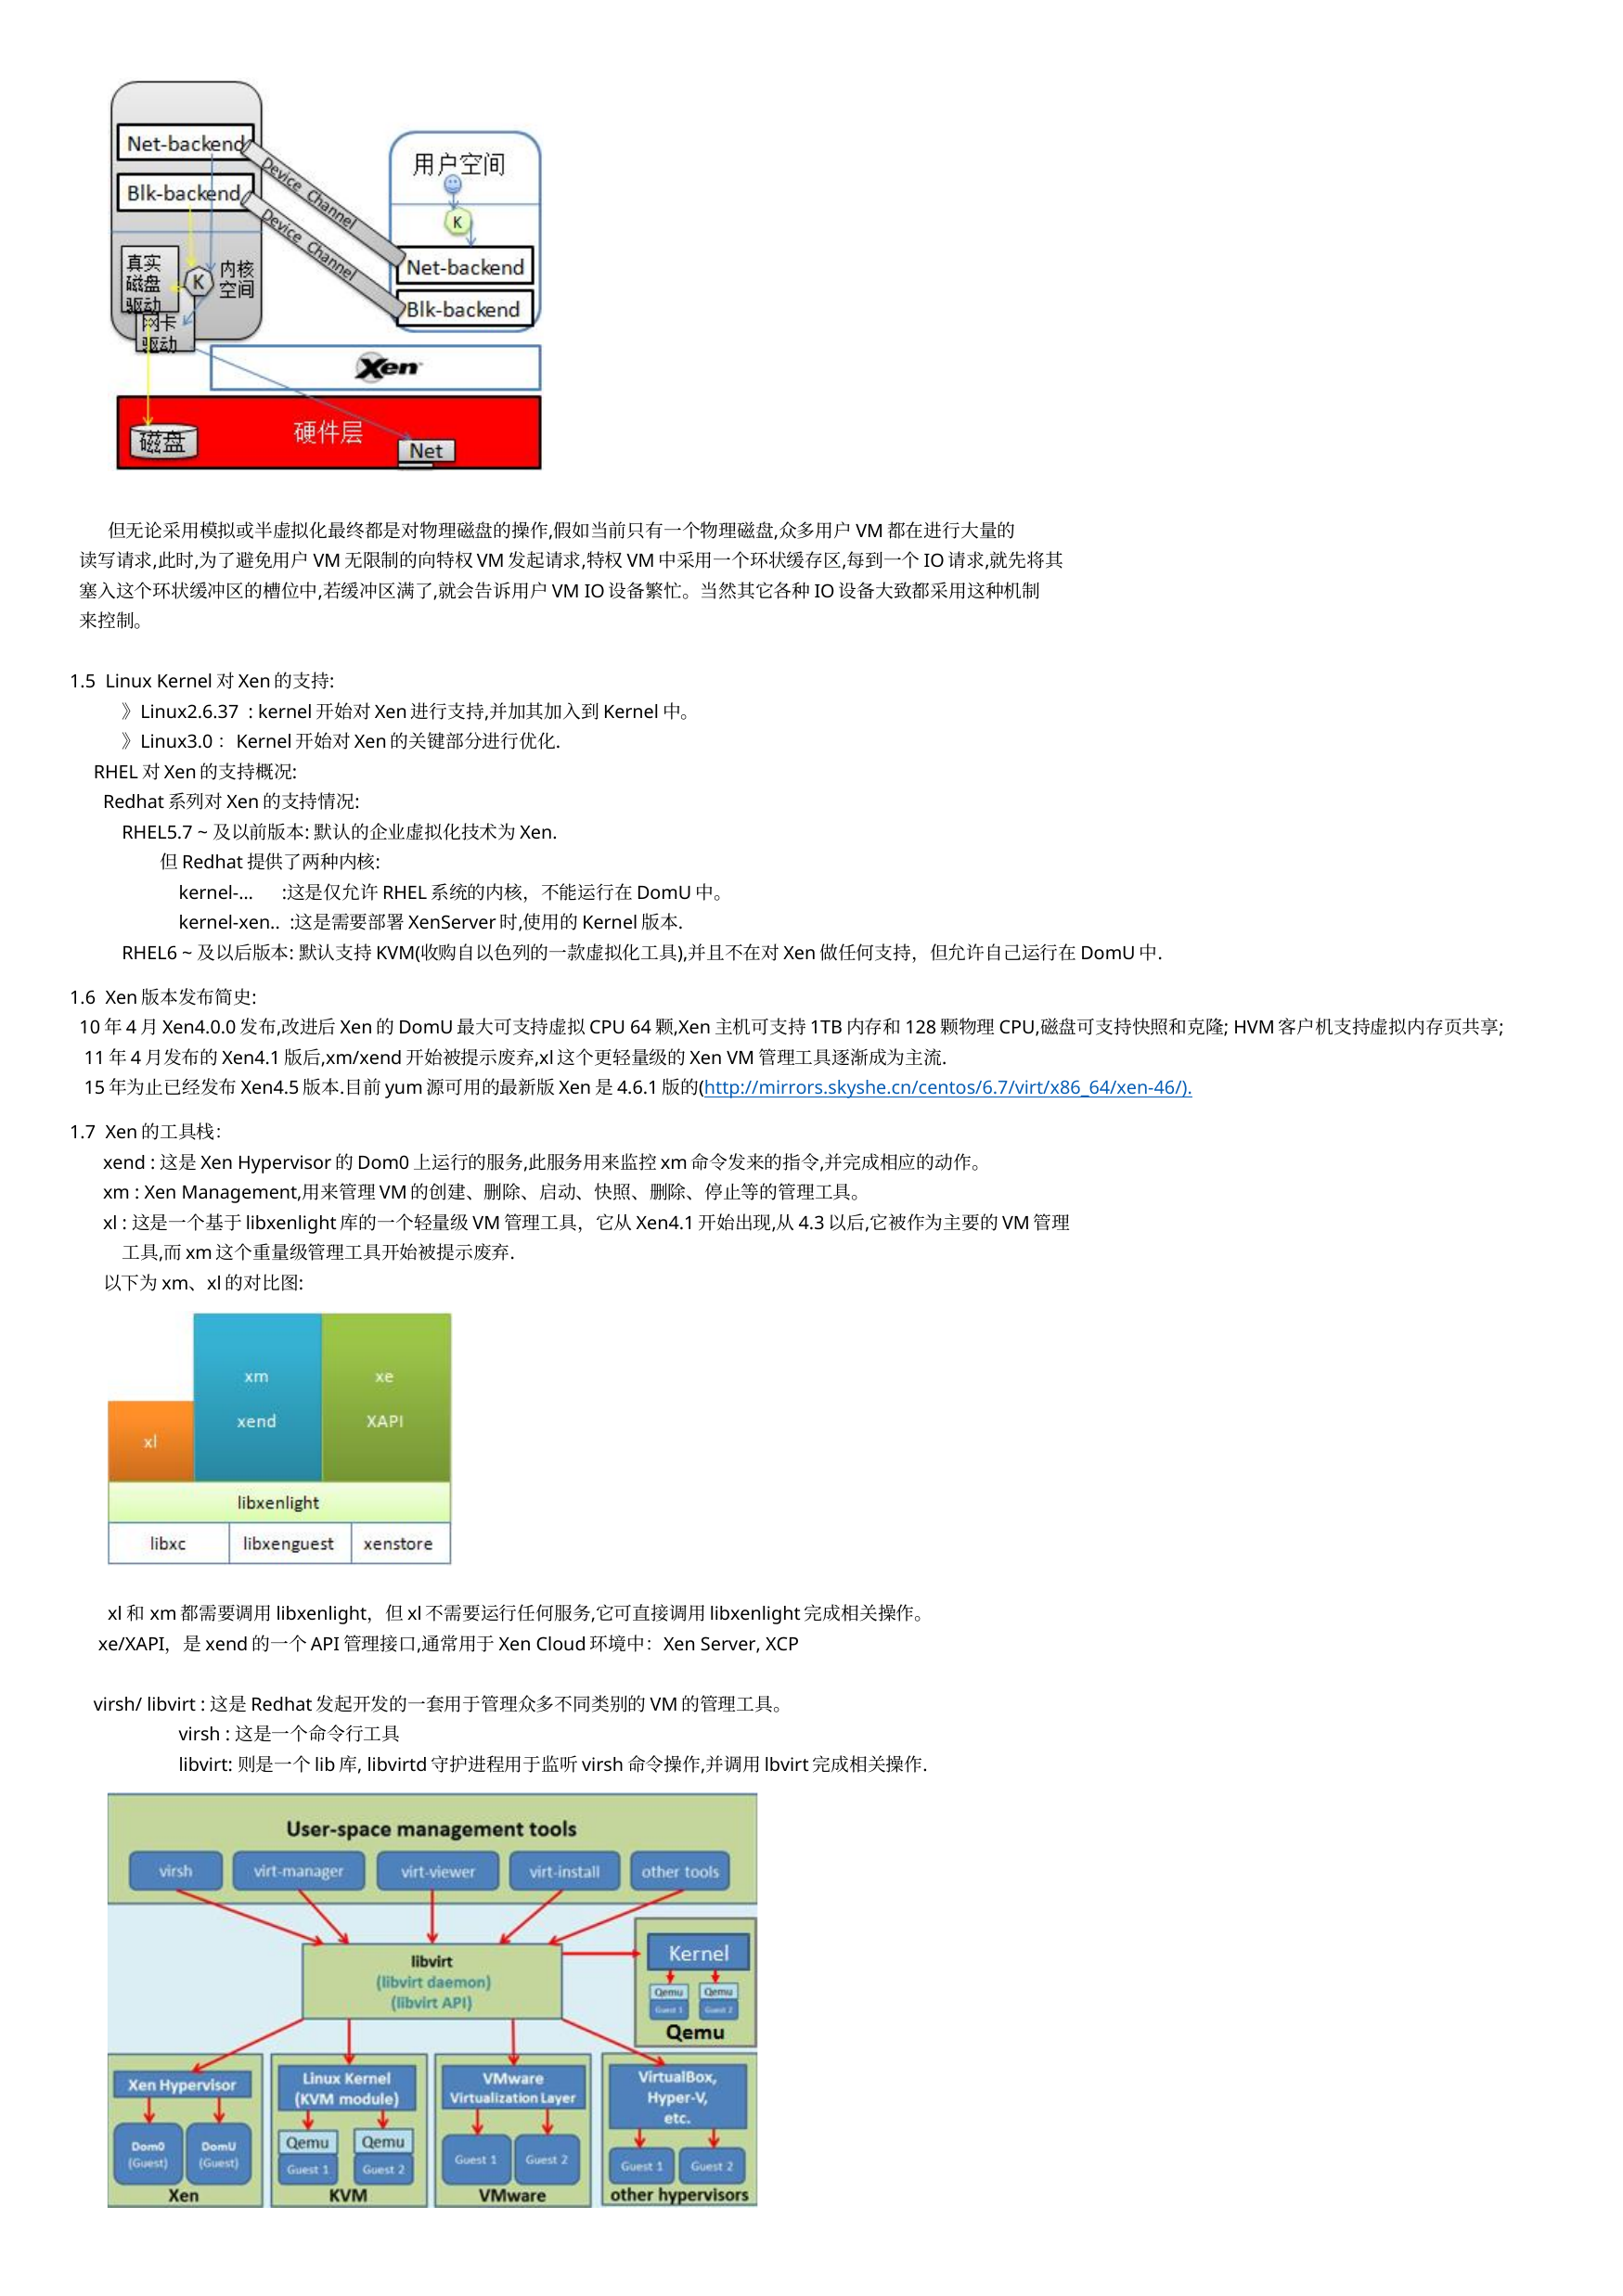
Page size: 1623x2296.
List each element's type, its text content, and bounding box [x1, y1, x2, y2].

picture [107, 77, 545, 471]
text 但无论采用模拟或半虚拟化最终都是对物理磁盘的操作,假如当前只有一个物理磁盘,众多用户VM都在进行大量的 读写请求,此时,为了避免用户VM无限制的向特权VM发起请求,特权VM中采用一个环状缓存区,每到一个IO请求,就先将其 塞入这个环状缓冲区的槽位中,若缓冲区满了,就会告诉用户VM IO设备繁忙。当然其它各种IO设备大致都采用这种机制 来控制。 1.5 Linux Kernel对Xen的支持: 》Linux2.6.37 : kernel开始对Xen进行支持,并加其加入到Kernel中。 》Linux3.0 ：Kernel开始对Xen的关键部分进行优化. RHEL对Xen的支持概况: Redhat系列对Xen的支持情况: RHEL5.7 ~ 及以前版本: 默认的企业虚拟化技术为Xen. 但Redhat提供了两种内核: kernel-… :这是仅允许RHEL系统的内核，不能运行在DomU中。 kernel-xen.. :这是需要部署XenServer时,使用的Kernel版本. RHEL6 ~ 及以后版本: 默认支持KVM(收购自以色列的一款虚拟化工具),并且不在对Xen做任何支持，但允许自己运行在DomU中. [70, 514, 1552, 967]
text 1.7 Xen的工具栈： xend : 这是Xen Hypervisor的Dom0上运行的服务,此服务用来监控xm命令发来的指令,并完成相应的动作。 xm : Xen Management,用来管理VM的创建、删除、启动、快照、删除、停止等的管理工具。 xl : 这是一个基于libxenlight库的一个轻量级VM管理工具，它从Xen4.1开始出现,从4.3以后,它被作为主要的VM管理 工具,而xm这个重量级管理工具开始被提示废弃. 以下为xm、xl的对比图: [70, 1116, 1552, 1297]
picture [107, 1311, 453, 1566]
picture [107, 1792, 759, 2208]
text 1.6 Xen版本发布简史: 10年4月Xen4.0.0发布,改进后Xen的DomU最大可支持虚拟CPU 64颗,Xen主机可支持1TB内存和128颗物理CPU,磁盘可支持快照和克隆; HVM客户机支持虚拟内存页共享; 11年4月发布的Xen4.1版后,xm/xend开始被提示废弃,xl这个更轻量级的Xen VM管理工具逐渐成为主流. 15年为止已经发布Xen4.5版本.目前yum源可用的最新版Xen是4.6.1版的(http://mirrors.skyshe.cn/centos/6.7/virt/x86_64/xen-46/). [70, 981, 1552, 1101]
text xl 和 xm都需要调用libxenlight，但xl不需要运行任何服务,它可直接调用libxenlight完成相关操作。 xe/XAPI，是xend的一个API管理接口,通常用于Xen Cloud环境中：Xen Server, XCP virsh/ libvirt : 这是Redhat发起开发的一套用于管理众多不同类别的VM的管理工具。 virsh : 这是一个命令行工具 libvirt: 则是一个lib库, libvirtd守护进程用于监听virsh命令操作,并调用lbvirt完成相关操作. [70, 1597, 1552, 1778]
